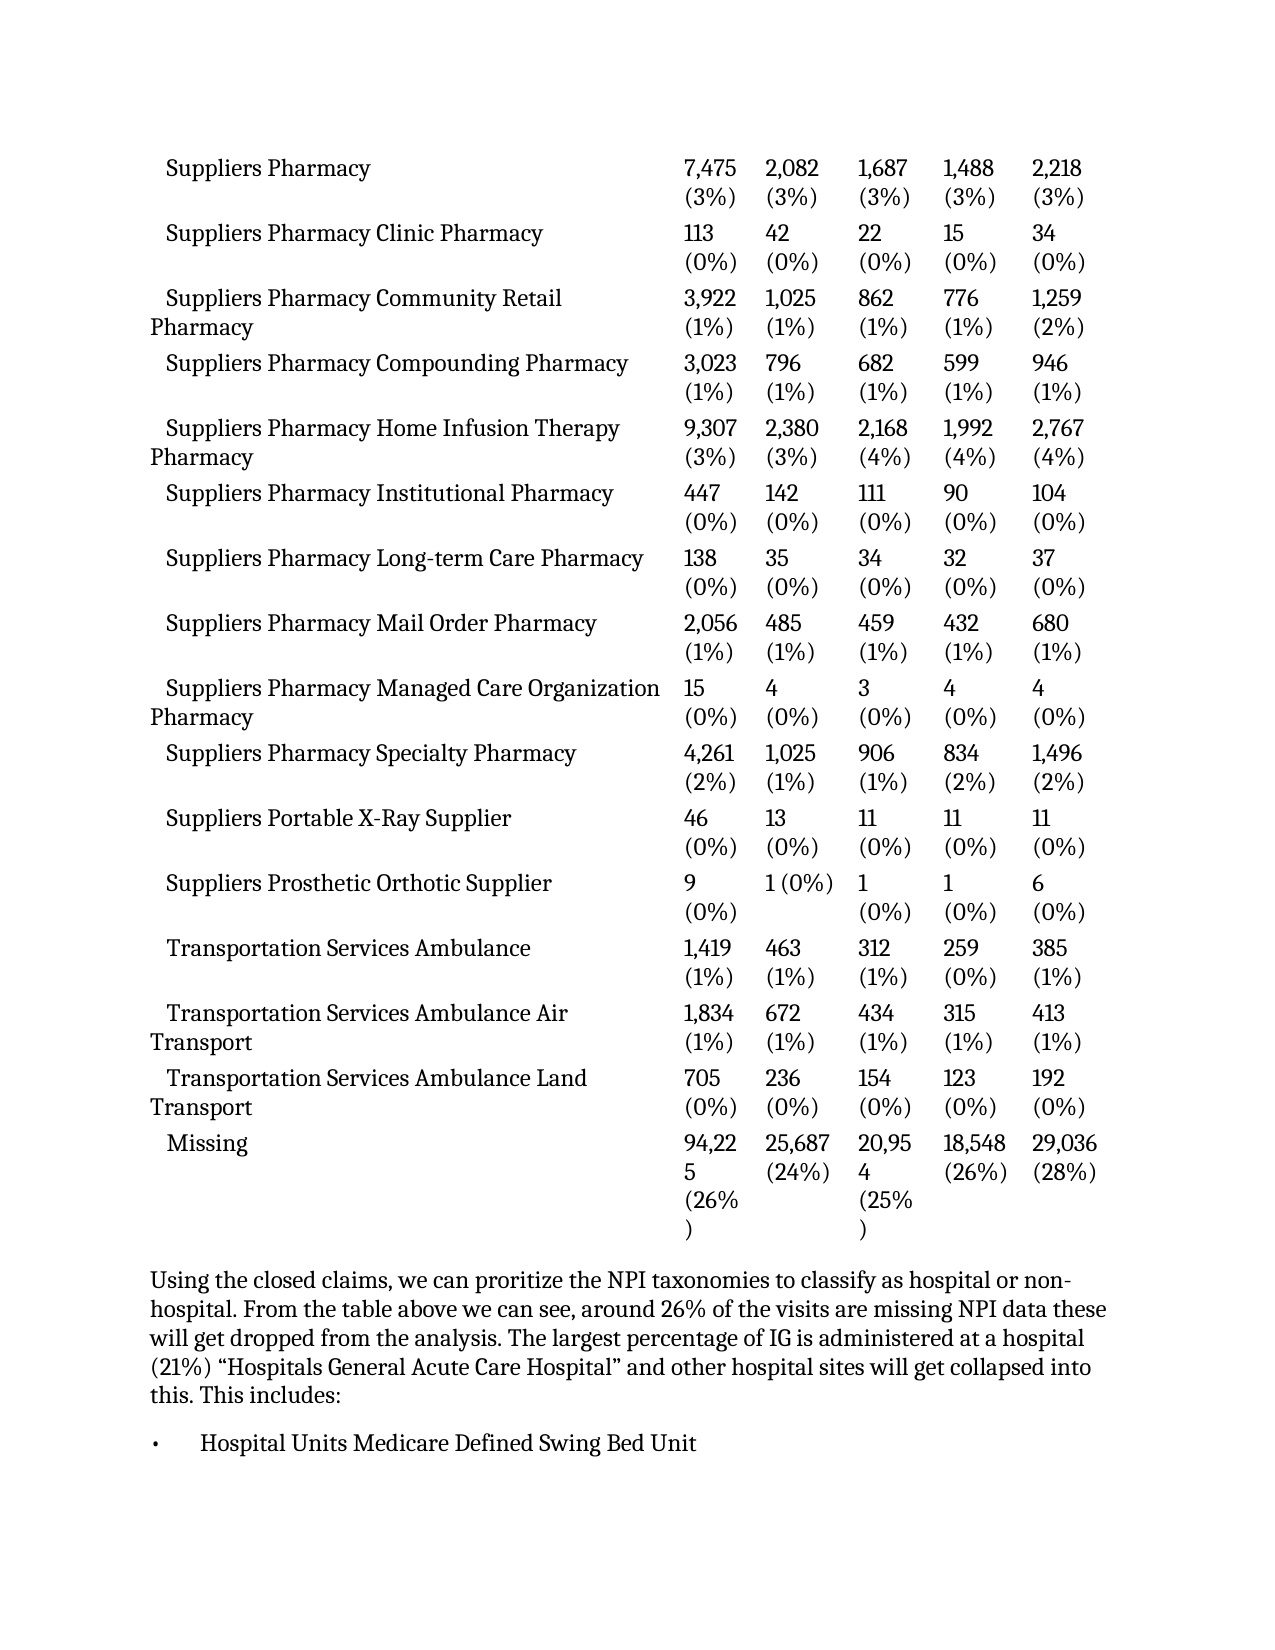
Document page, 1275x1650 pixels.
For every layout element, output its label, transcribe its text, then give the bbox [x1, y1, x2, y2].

table_cell Suppliers Pharmacy Home Infusion Therapy Pharmacy [139, 410, 673, 475]
table_cell 315 (1%) [932, 995, 1021, 1060]
table_cell 236 (0%) [754, 1060, 847, 1125]
table_cell 1,025 (1%) [754, 735, 847, 800]
table_cell 18,548 (26%) [932, 1125, 1021, 1247]
table_cell 1 (0%) [847, 865, 932, 930]
table_cell 4 (0%) [754, 670, 847, 735]
table_cell Transportation Services Ambulance [139, 930, 673, 995]
table_cell 946 (1%) [1021, 345, 1114, 410]
table_cell 42 (0%) [754, 215, 847, 280]
table_cell Transportation Services Ambulance Air Transport [139, 995, 673, 1060]
table_cell 123 (0%) [932, 1060, 1021, 1125]
table_cell 4 (0%) [932, 670, 1021, 735]
table_cell 672 (1%) [754, 995, 847, 1060]
table_cell 1 (0%) [754, 865, 847, 930]
table_cell 111 (0%) [847, 475, 932, 540]
table_cell 447 (0%) [673, 475, 754, 540]
table_cell 2,767 (4%) [1021, 410, 1114, 475]
table_cell 11 (0%) [1021, 800, 1114, 865]
table_cell Suppliers Pharmacy [139, 150, 673, 215]
table_cell 113 (0%) [673, 215, 754, 280]
table_cell Suppliers Pharmacy Long-term Care Pharmacy [139, 540, 673, 605]
table_cell 13 (0%) [754, 800, 847, 865]
table_cell 906 (1%) [847, 735, 932, 800]
table_cell 862 (1%) [847, 280, 932, 345]
table_cell 37 (0%) [1021, 540, 1114, 605]
table_cell 192 (0%) [1021, 1060, 1114, 1125]
table_cell 459 (1%) [847, 605, 932, 670]
table_cell Suppliers Portable X-Ray Supplier [139, 800, 673, 865]
list Hospital Units Medicare Defined Swing Bed Unit [150, 1429, 1125, 1457]
text Using the closed claims, we can proritize the NPI taxonomies to classify as hospital or non-hospital. From the table above we can see, around 26% of the visits are missing NPI data these will get dropped from the analysis. The largest percentage of IG is administered at a hospital (21%) “Hospitals General Acute Care Hospital” and other hospital sites will get collapsed into this. This includes: [150, 1266, 1125, 1410]
table_cell 9 (0%) [673, 865, 754, 930]
table_cell 682 (1%) [847, 345, 932, 410]
table_cell Suppliers Prosthetic Orthotic Supplier [139, 865, 673, 930]
table_cell 29,036 (28%) [1021, 1125, 1114, 1247]
table_cell 463 (1%) [754, 930, 847, 995]
table_cell 1,834 (1%) [673, 995, 754, 1060]
table_cell 3,023 (1%) [673, 345, 754, 410]
table_cell 3 (0%) [847, 670, 932, 735]
table_cell 46 (0%) [673, 800, 754, 865]
table_cell 599 (1%) [932, 345, 1021, 410]
table_cell Transportation Services Ambulance Land Transport [139, 1060, 673, 1125]
table_cell 1,419 (1%) [673, 930, 754, 995]
table_cell 11 (0%) [932, 800, 1021, 865]
table_cell 4,261 (2%) [673, 735, 754, 800]
table_cell 432 (1%) [932, 605, 1021, 670]
table_cell 25,687 (24%) [754, 1125, 847, 1247]
table_cell Suppliers Pharmacy Specialty Pharmacy [139, 735, 673, 800]
table_cell 4 (0%) [1021, 670, 1114, 735]
table_cell 35 (0%) [754, 540, 847, 605]
table_cell 7,475 (3%) [673, 150, 754, 215]
table_cell 1,488 (3%) [932, 150, 1021, 215]
table_cell 15 (0%) [673, 670, 754, 735]
table_cell 705 (0%) [673, 1060, 754, 1125]
table_cell 413 (1%) [1021, 995, 1114, 1060]
table_cell 22 (0%) [847, 215, 932, 280]
table_cell Missing [139, 1125, 673, 1247]
table_cell 1,496 (2%) [1021, 735, 1114, 800]
table_cell Suppliers Pharmacy Institutional Pharmacy [139, 475, 673, 540]
table_cell 434 (1%) [847, 995, 932, 1060]
table_cell 1,259 (2%) [1021, 280, 1114, 345]
table_cell Suppliers Pharmacy Managed Care Organization Pharmacy [139, 670, 673, 735]
table_cell 776 (1%) [932, 280, 1021, 345]
table_cell 834 (2%) [932, 735, 1021, 800]
table_cell 154 (0%) [847, 1060, 932, 1125]
table_cell 680 (1%) [1021, 605, 1114, 670]
table_cell 1,687 (3%) [847, 150, 932, 215]
table_cell 312 (1%) [847, 930, 932, 995]
table_cell 2,218 (3%) [1021, 150, 1114, 215]
table_cell 1 (0%) [932, 865, 1021, 930]
table_cell 104 (0%) [1021, 475, 1114, 540]
table_cell Suppliers Pharmacy Community Retail Pharmacy [139, 280, 673, 345]
table_cell 94,225 (26%) [673, 1125, 754, 1247]
table_cell 259 (0%) [932, 930, 1021, 995]
table_cell Suppliers Pharmacy Compounding Pharmacy [139, 345, 673, 410]
table_cell 142 (0%) [754, 475, 847, 540]
table_cell 2,168 (4%) [847, 410, 932, 475]
table_cell 90 (0%) [932, 475, 1021, 540]
table_cell 6 (0%) [1021, 865, 1114, 930]
table_cell 1,025 (1%) [754, 280, 847, 345]
table_cell 2,380 (3%) [754, 410, 847, 475]
table_cell 34 (0%) [847, 540, 932, 605]
table_cell 20,954 (25%) [847, 1125, 932, 1247]
table_cell 1,992 (4%) [932, 410, 1021, 475]
table_cell 34 (0%) [1021, 215, 1114, 280]
table_cell 3,922 (1%) [673, 280, 754, 345]
table_cell 385 (1%) [1021, 930, 1114, 995]
table_cell 2,056 (1%) [673, 605, 754, 670]
table_cell 138 (0%) [673, 540, 754, 605]
table_cell 11 (0%) [847, 800, 932, 865]
table_cell 15 (0%) [932, 215, 1021, 280]
table_cell 9,307 (3%) [673, 410, 754, 475]
table_cell 2,082 (3%) [754, 150, 847, 215]
table_cell 796 (1%) [754, 345, 847, 410]
table_cell Suppliers Pharmacy Clinic Pharmacy [139, 215, 673, 280]
table_cell 32 (0%) [932, 540, 1021, 605]
table_cell 485 (1%) [754, 605, 847, 670]
table_cell Suppliers Pharmacy Mail Order Pharmacy [139, 605, 673, 670]
